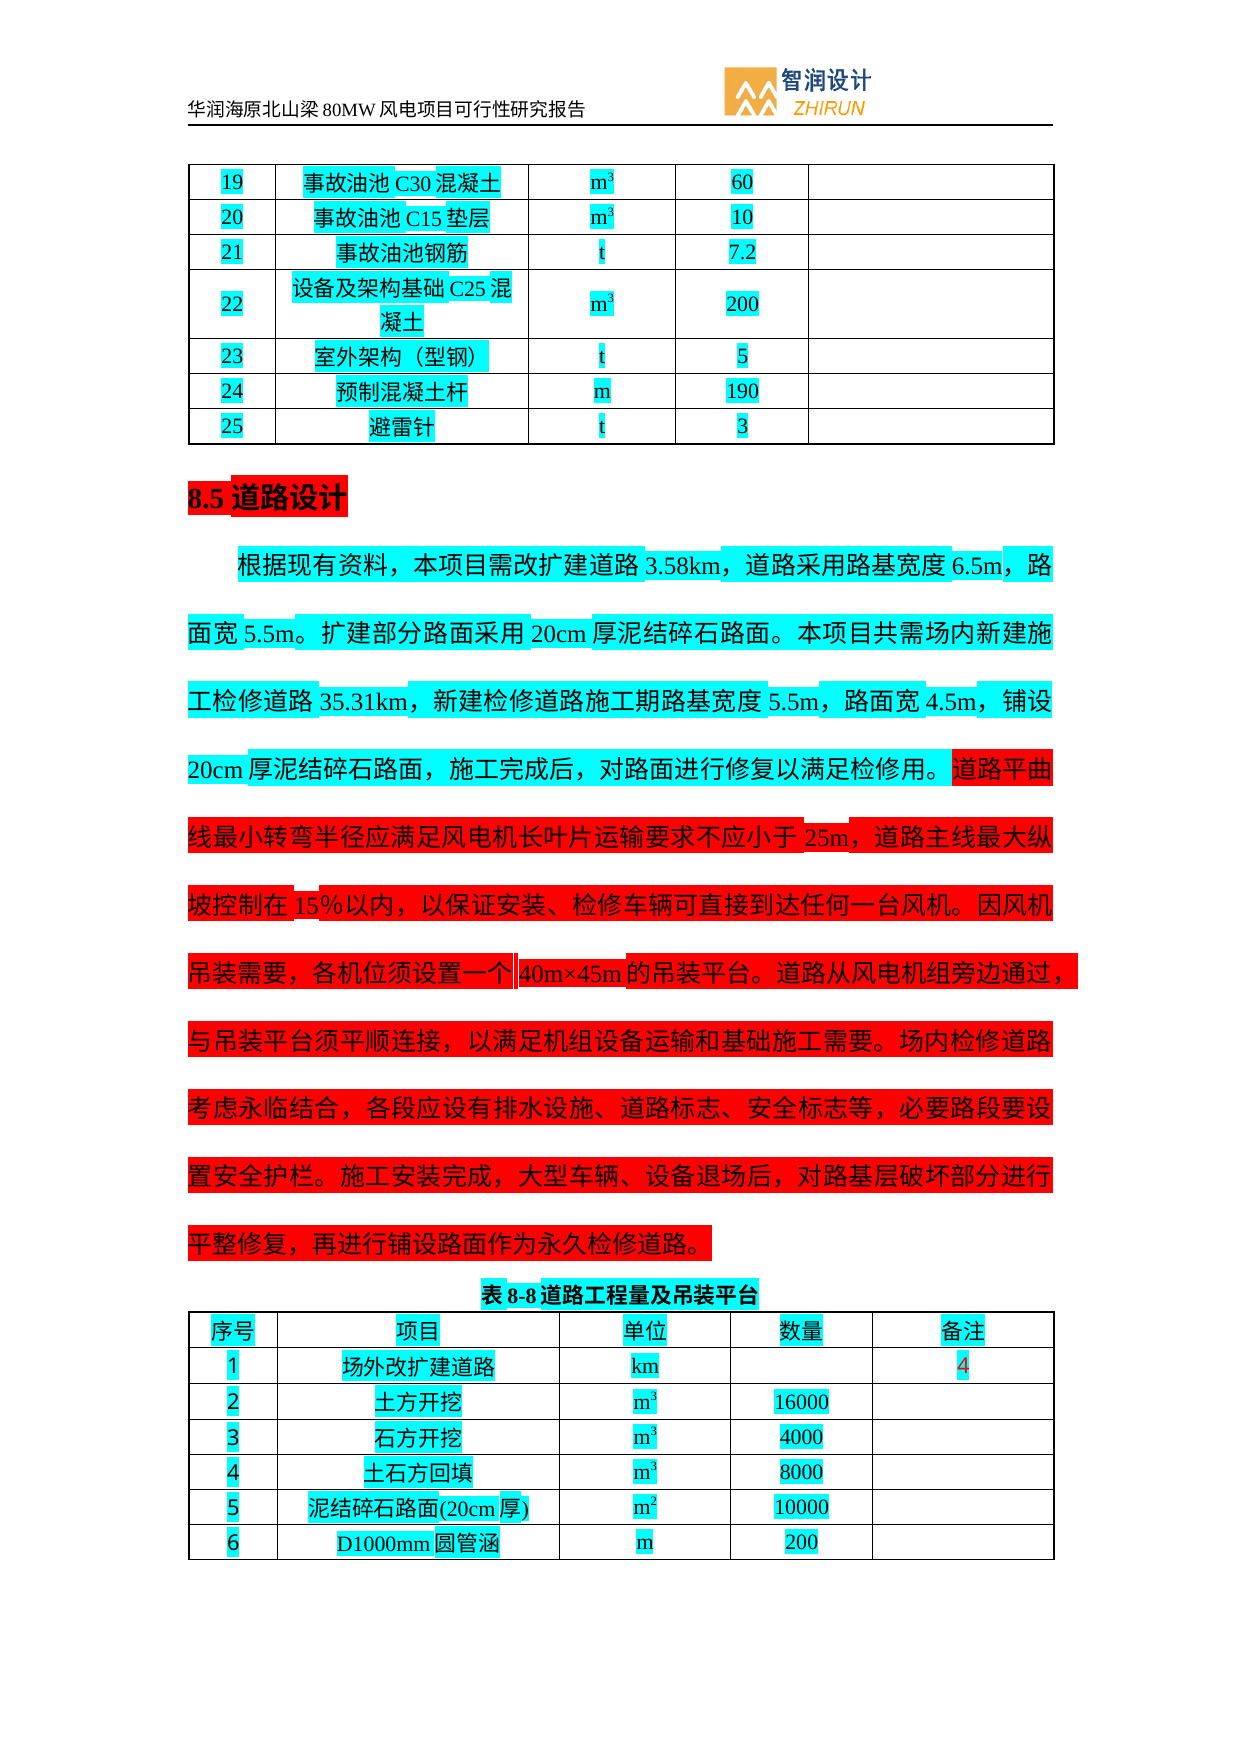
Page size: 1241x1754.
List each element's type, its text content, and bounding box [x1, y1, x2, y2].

table_cell 场外改扩建道路 [278, 1348, 559, 1383]
table_cell 25 [190, 409, 275, 443]
table_cell 3 [676, 409, 808, 443]
table_cell 避雷针 [276, 409, 528, 443]
table_cell 4 [190, 1455, 277, 1489]
table_cell 190 [676, 374, 808, 408]
table_cell [809, 165, 1053, 199]
table_cell [809, 409, 1053, 443]
table_cell 设备及架构基础C25混凝土 [276, 270, 528, 338]
table_cell km [560, 1348, 730, 1383]
table_cell m3 [529, 165, 675, 199]
table_cell [809, 200, 1053, 234]
table_cell 10 [676, 200, 808, 234]
table_cell [809, 235, 1053, 269]
table_cell 1 [190, 1348, 277, 1383]
table_cell D1000mm圆管涵 [278, 1525, 559, 1559]
table_cell 土石方回填 [278, 1455, 559, 1489]
table_cell 土方开挖 [278, 1384, 559, 1419]
table_cell 10000 [731, 1490, 872, 1524]
table_cell 泥结碎石路面(20cm厚) [278, 1490, 559, 1524]
table_cell 200 [676, 270, 808, 338]
table_cell 8000 [731, 1455, 872, 1489]
table_cell 7.2 [676, 235, 808, 269]
table_cell 19 [190, 165, 275, 199]
table_cell 20 [190, 200, 275, 234]
table_cell 22 [190, 270, 275, 338]
table_cell 24 [190, 374, 275, 408]
table_cell m [560, 1525, 730, 1559]
table_cell t [529, 409, 675, 443]
table_cell [809, 270, 1053, 338]
table_cell [809, 339, 1053, 373]
table_cell 事故油池C15垫层 [276, 200, 528, 234]
table_header 单位 [560, 1313, 730, 1347]
table_header 数量 [731, 1313, 872, 1347]
table_cell [873, 1455, 1053, 1489]
table_cell 石方开挖 [278, 1420, 559, 1454]
table_cell 5 [676, 339, 808, 373]
table_cell 23 [190, 339, 275, 373]
table_header 项目 [278, 1313, 559, 1347]
table_cell [873, 1420, 1053, 1454]
table_cell m3 [560, 1384, 730, 1419]
table_cell 室外架构（型钢） [276, 339, 528, 373]
text 根据现有资料，本项目需改扩建道路3.58km，道路采用路基宽度6.5m，路面宽5.5m。扩建部分路面采用20cm厚泥结碎石路面。本项目共需场内新建施工检修道路35.31km，新建检修道路施工期路基宽度5.5m，路面宽4.5m，铺设20cm厚泥结碎石路面，施工完成后，对路面进行修复以满足检修用。道路平曲线最小转弯半径应满足风电机长叶片运输要求不应小于25m，道路主线最大纵坡控制在15％以内，以保证安装、检修车辆可直接到达任何一台风机。因风机吊装需要，各机位须设置一个×45m的吊装平台。道路从风电机组旁边通过，与吊装平台须平顺连接，以满足机组设备运输和基础施工需要。场内检修道路考虑永临结合，各段应设有排水设施、道路标志、安全标志等，必要路段要设置安全护栏。施工安装完成，大型车辆、设备退场后，对路基层破坏部分进行平整修复，再进行铺设路面作为永久检修道路。 [187, 530, 1053, 1277]
table_cell 4 [873, 1348, 1053, 1383]
table_cell 预制混凝土杆 [276, 374, 528, 408]
table_cell m3 [529, 200, 675, 234]
table_cell [809, 374, 1053, 408]
table_cell 200 [731, 1525, 872, 1559]
table_cell 5 [190, 1490, 277, 1524]
table_cell m3 [560, 1455, 730, 1489]
table_cell t [529, 235, 675, 269]
table_cell 6 [190, 1525, 277, 1559]
table_cell 16000 [731, 1384, 872, 1419]
table_cell 60 [676, 165, 808, 199]
table_cell m3 [529, 270, 675, 338]
table_cell 事故油池钢筋 [276, 235, 528, 269]
table_cell t [529, 339, 675, 373]
table_cell [731, 1348, 872, 1383]
table_cell [873, 1490, 1053, 1524]
subtitle 8.5 道路设计 [187, 462, 1053, 530]
table_cell m [529, 374, 675, 408]
table_cell 4000 [731, 1420, 872, 1454]
table_cell [873, 1384, 1053, 1419]
table_cell [873, 1525, 1053, 1559]
table_cell 2 [190, 1384, 277, 1419]
table_cell m2 [560, 1490, 730, 1524]
picture [724, 65, 872, 117]
table_header 备注 [873, 1313, 1053, 1347]
table_cell 事故油池C30混凝土 [276, 165, 528, 199]
table_cell 21 [190, 235, 275, 269]
text 表8-8道路工程量及吊装平台 [187, 1277, 1053, 1311]
table_cell m3 [560, 1420, 730, 1454]
table_cell 3 [190, 1420, 277, 1454]
table_header 序号 [190, 1313, 277, 1347]
